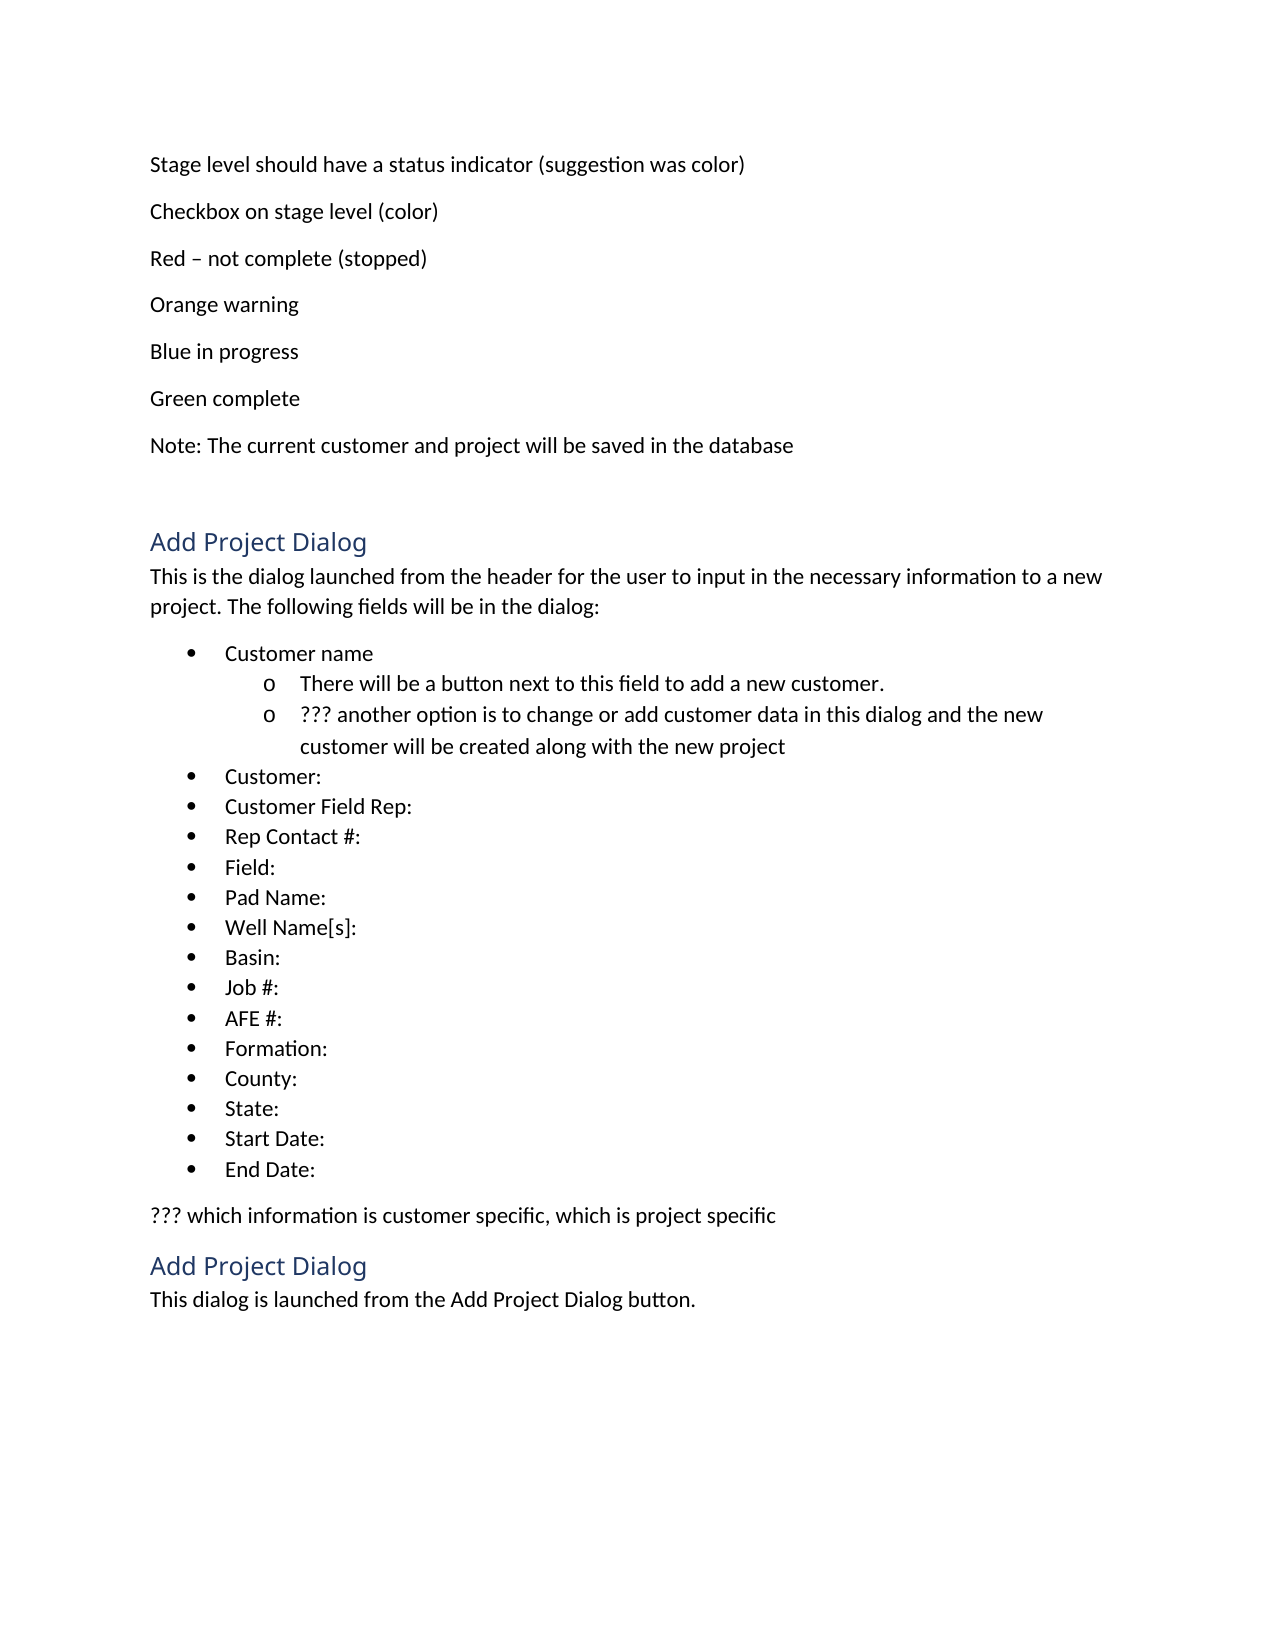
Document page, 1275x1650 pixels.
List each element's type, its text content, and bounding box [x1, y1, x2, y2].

list AFE #: [187, 1004, 1125, 1032]
list Customer name [187, 639, 1125, 667]
text Checkbox on stage level (color) [150, 197, 1125, 225]
list Basin: [187, 943, 1125, 971]
list Formation: [187, 1034, 1125, 1062]
list Pad Name: [187, 883, 1125, 911]
subtitle Add Project Dialog [150, 525, 1125, 559]
text Blue in progress [150, 337, 1125, 366]
text This is the dialog launched from the header for the user to input in the necessary information to a new project. The following fields will be in the dialog: [150, 562, 1125, 620]
text ??? which information is customer specific, which is project specific [150, 1202, 1125, 1230]
text Red – not complete (stopped) [150, 244, 1125, 272]
list Customer: [187, 762, 1125, 790]
list There will be a button next to this field to add a new customer. [262, 669, 1125, 698]
list End Date: [187, 1155, 1125, 1183]
text Green complete [150, 384, 1125, 412]
list Customer Field Rep: [187, 792, 1125, 820]
text Orange warning [150, 291, 1125, 319]
text Stage level should have a status indicator (suggestion was color) [150, 150, 1125, 178]
text Note: The current customer and project will be saved in the database [150, 431, 1125, 459]
list County: [187, 1064, 1125, 1092]
list Well Name[s]: [187, 913, 1125, 941]
list Field: [187, 853, 1125, 881]
list State: [187, 1094, 1125, 1122]
list Job #: [187, 973, 1125, 1002]
text This dialog is launched from the Add Project Dialog button. [150, 1285, 1125, 1313]
list Rep Contact #: [187, 822, 1125, 851]
subtitle Add Project Dialog [150, 1248, 1125, 1283]
list ??? another option is to change or add customer data in this dialog and the new customer will be created along with the new project [262, 701, 1125, 760]
list Start Date: [187, 1124, 1125, 1153]
